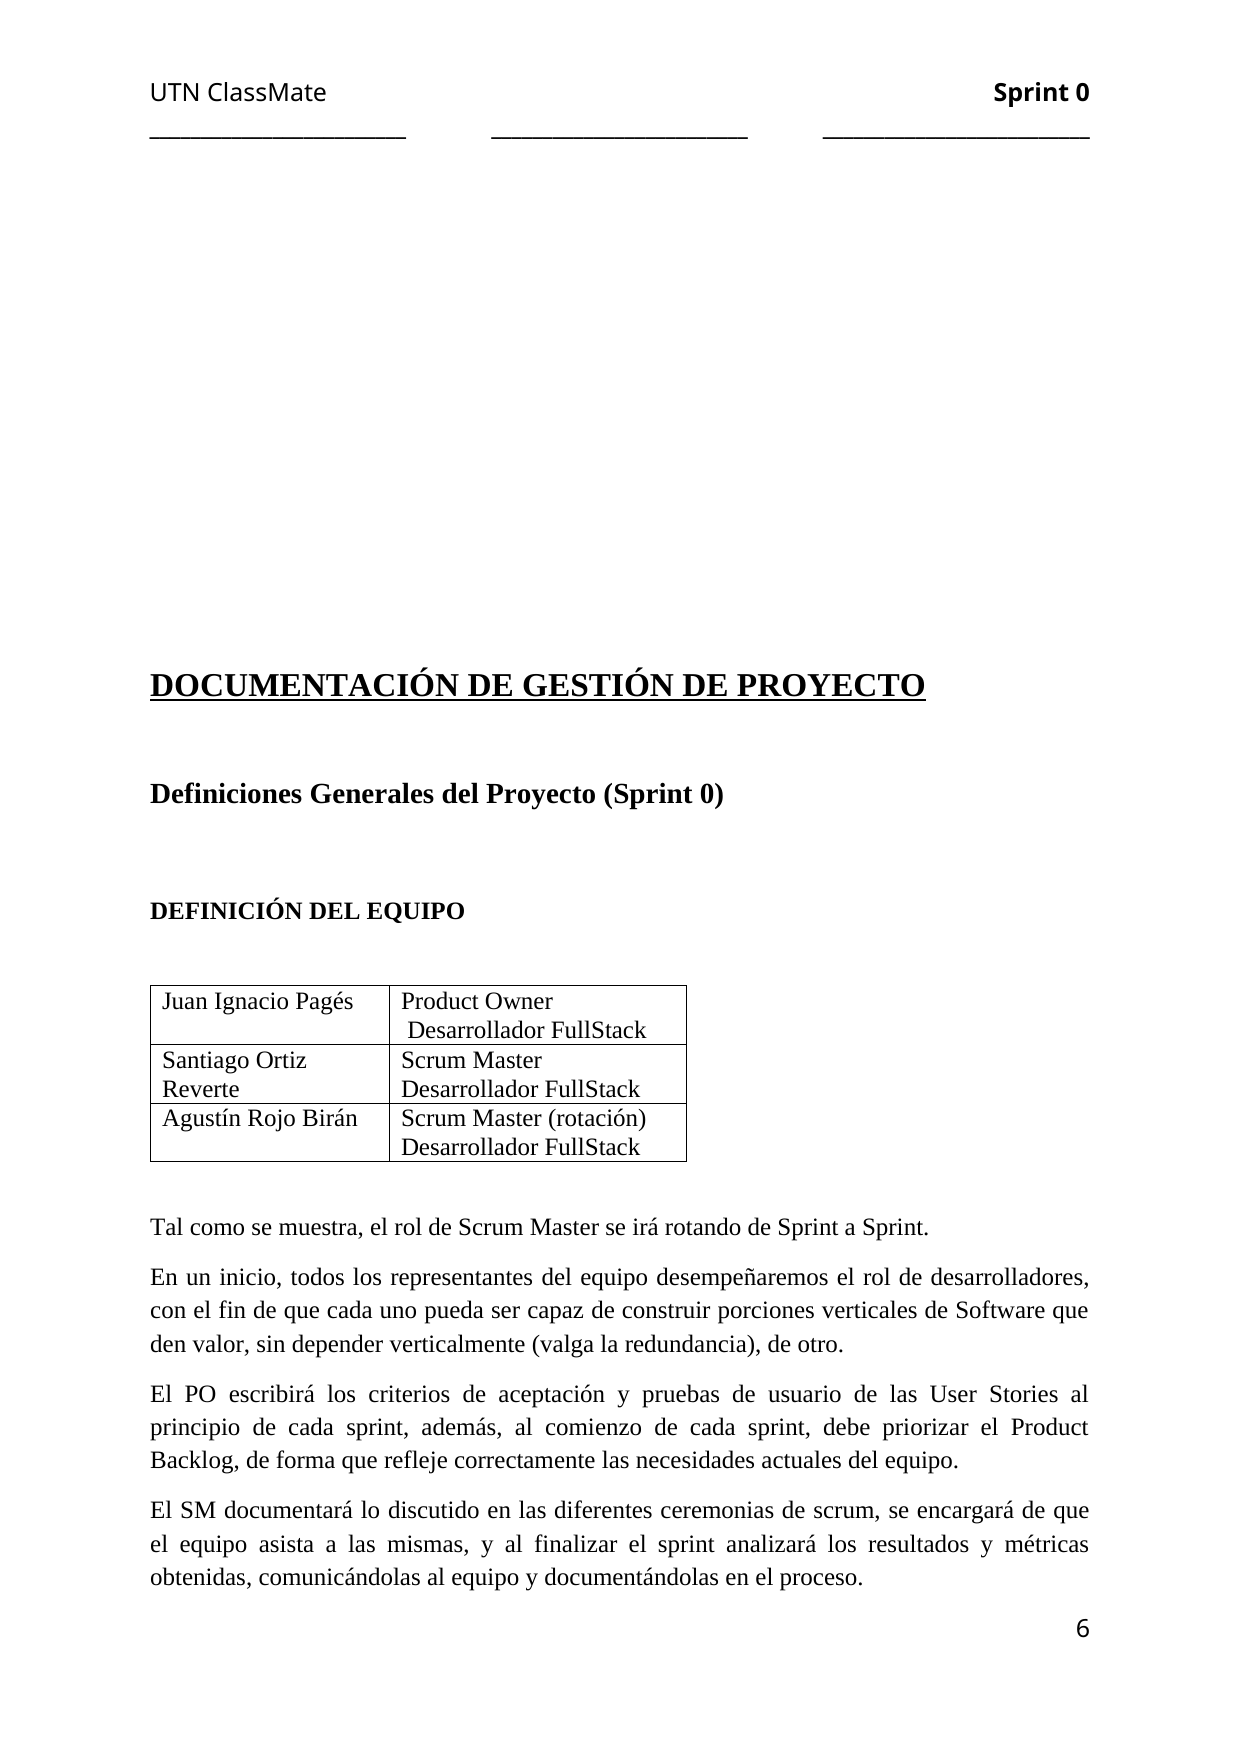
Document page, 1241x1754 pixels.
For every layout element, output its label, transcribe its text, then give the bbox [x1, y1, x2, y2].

subtitle DEFINICIÓN DEL EQUIPO [150, 896, 1090, 925]
table_header Product Owner Desarrollador FullStack [390, 986, 686, 1044]
text El PO escribirá los criterios de aceptación y pruebas de usuario de las User Stories al principio de cada sprint, además, al comienzo de cada sprint, debe priorizar el Product Backlog, de forma que refleje correctamente las necesidades actuales del equipo. [150, 1379, 1090, 1474]
table_cell Scrum Master (rotación) Desarrollador FullStack [390, 1104, 686, 1161]
table_cell Santiago Ortiz Reverte [151, 1045, 389, 1102]
text En un inicio, todos los representantes del equipo desempeñaremos el rol de desarrolladores, con el fin de que cada uno pueda ser capaz de construir porciones verticales de Software que den valor, sin depender verticalmente (valga la redundancia), de otro. [150, 1262, 1090, 1357]
table_cell Agustín Rojo Birán [151, 1104, 389, 1161]
text Tal como se muestra, el rol de Scrum Master se irá rotando de Sprint a Sprint. [150, 1212, 1090, 1241]
text DOCUMENTACIÓN DE GESTIÓN DE PROYECTO [150, 666, 1090, 704]
text Definiciones Generales del Proyecto (Sprint 0) [150, 777, 1090, 810]
text El SM documentará lo discutido en las diferentes ceremonias de scrum, se encargará de que el equipo asista a las mismas, y al finalizar el sprint analizará los resultados y métricas obtenidas, comunicándolas al equipo y documentándolas en el proceso. [150, 1495, 1090, 1591]
table_cell Scrum Master Desarrollador FullStack [390, 1045, 686, 1102]
table_header Juan Ignacio Pagés [151, 986, 389, 1044]
